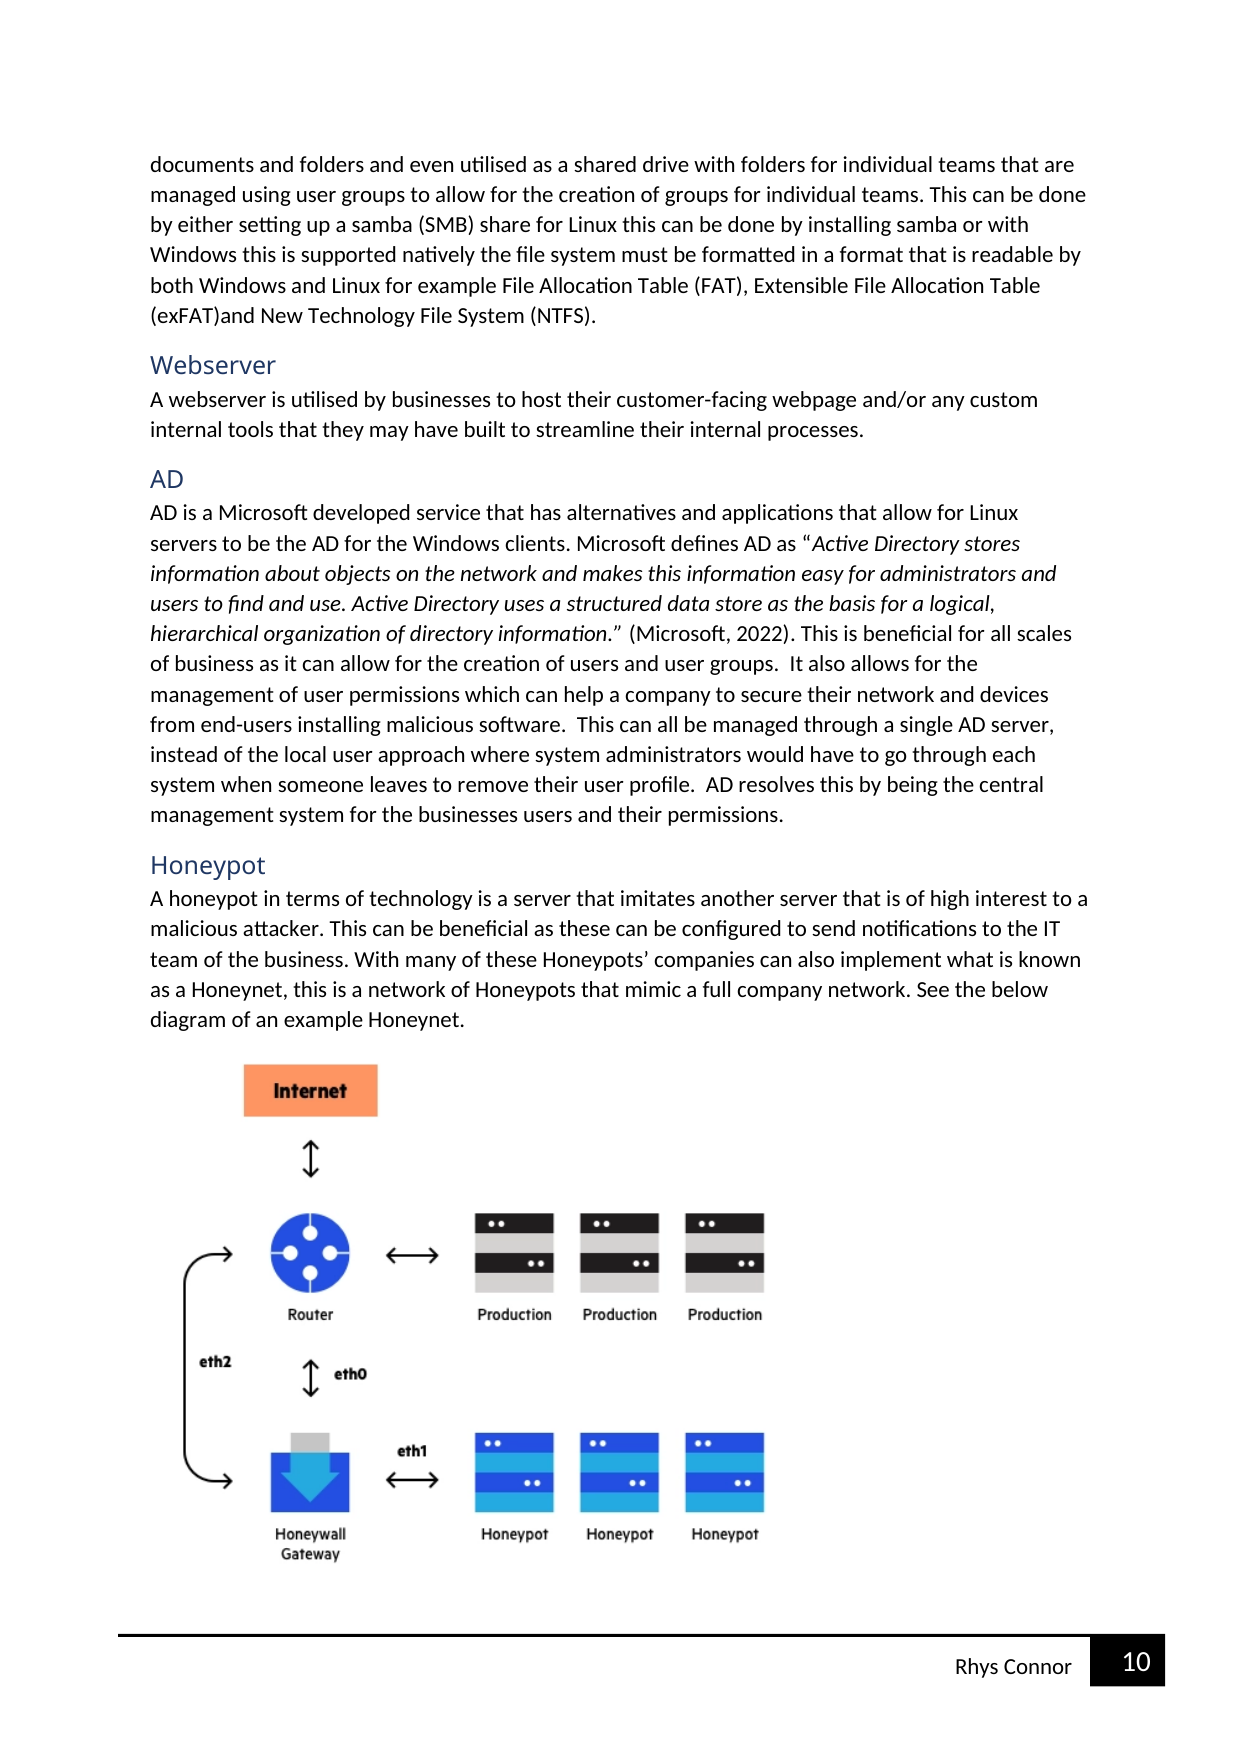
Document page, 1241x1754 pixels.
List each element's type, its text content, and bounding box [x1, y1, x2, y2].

text A webserver is utilised by businesses to host their customer-facing webpage and/or any custom internal tools that they may have built to streamline their internal processes. [150, 385, 1090, 443]
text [150, 150, 1090, 329]
text AD is a Microsoft developed service that has alternatives and applications that allow for Linux servers to be the AD for the Windows clients. Microsoft defines AD as “Active Directory stores information about objects on the network and makes this information easy for administrators and users to find and use. Active Directory uses a structured data store as the basis for a logical, hierarchical organization of directory information.” . This is beneficial for all scales of business as it can allow for the creation of users and user groups. It also allows for the management of user permissions which can help a company to secure their network and devices from end-users installing malicious software. This can all be managed through a single AD server, instead of the local user approach where system administrators would have to go through each system when someone leaves to remove their user profile. AD resolves this by being the central management system for the businesses users and their permissions. [150, 498, 1090, 829]
picture [150, 1052, 801, 1583]
text A honeypot in terms of technology is a server that imitates another server that is of high interest to a malicious attacker. This can be beneficial as these can be configured to send notifications to the IT team of the business. With many of these Honeypots’ companies can also implement what is known as a Honeynet, this is a network of Honeypots that mimic a full company network. See the below diagram of an example Honeynet. [150, 884, 1090, 1033]
subtitle Webserver [150, 348, 1090, 382]
subtitle Honeypot [150, 847, 1090, 882]
subtitle AD [150, 462, 1090, 496]
